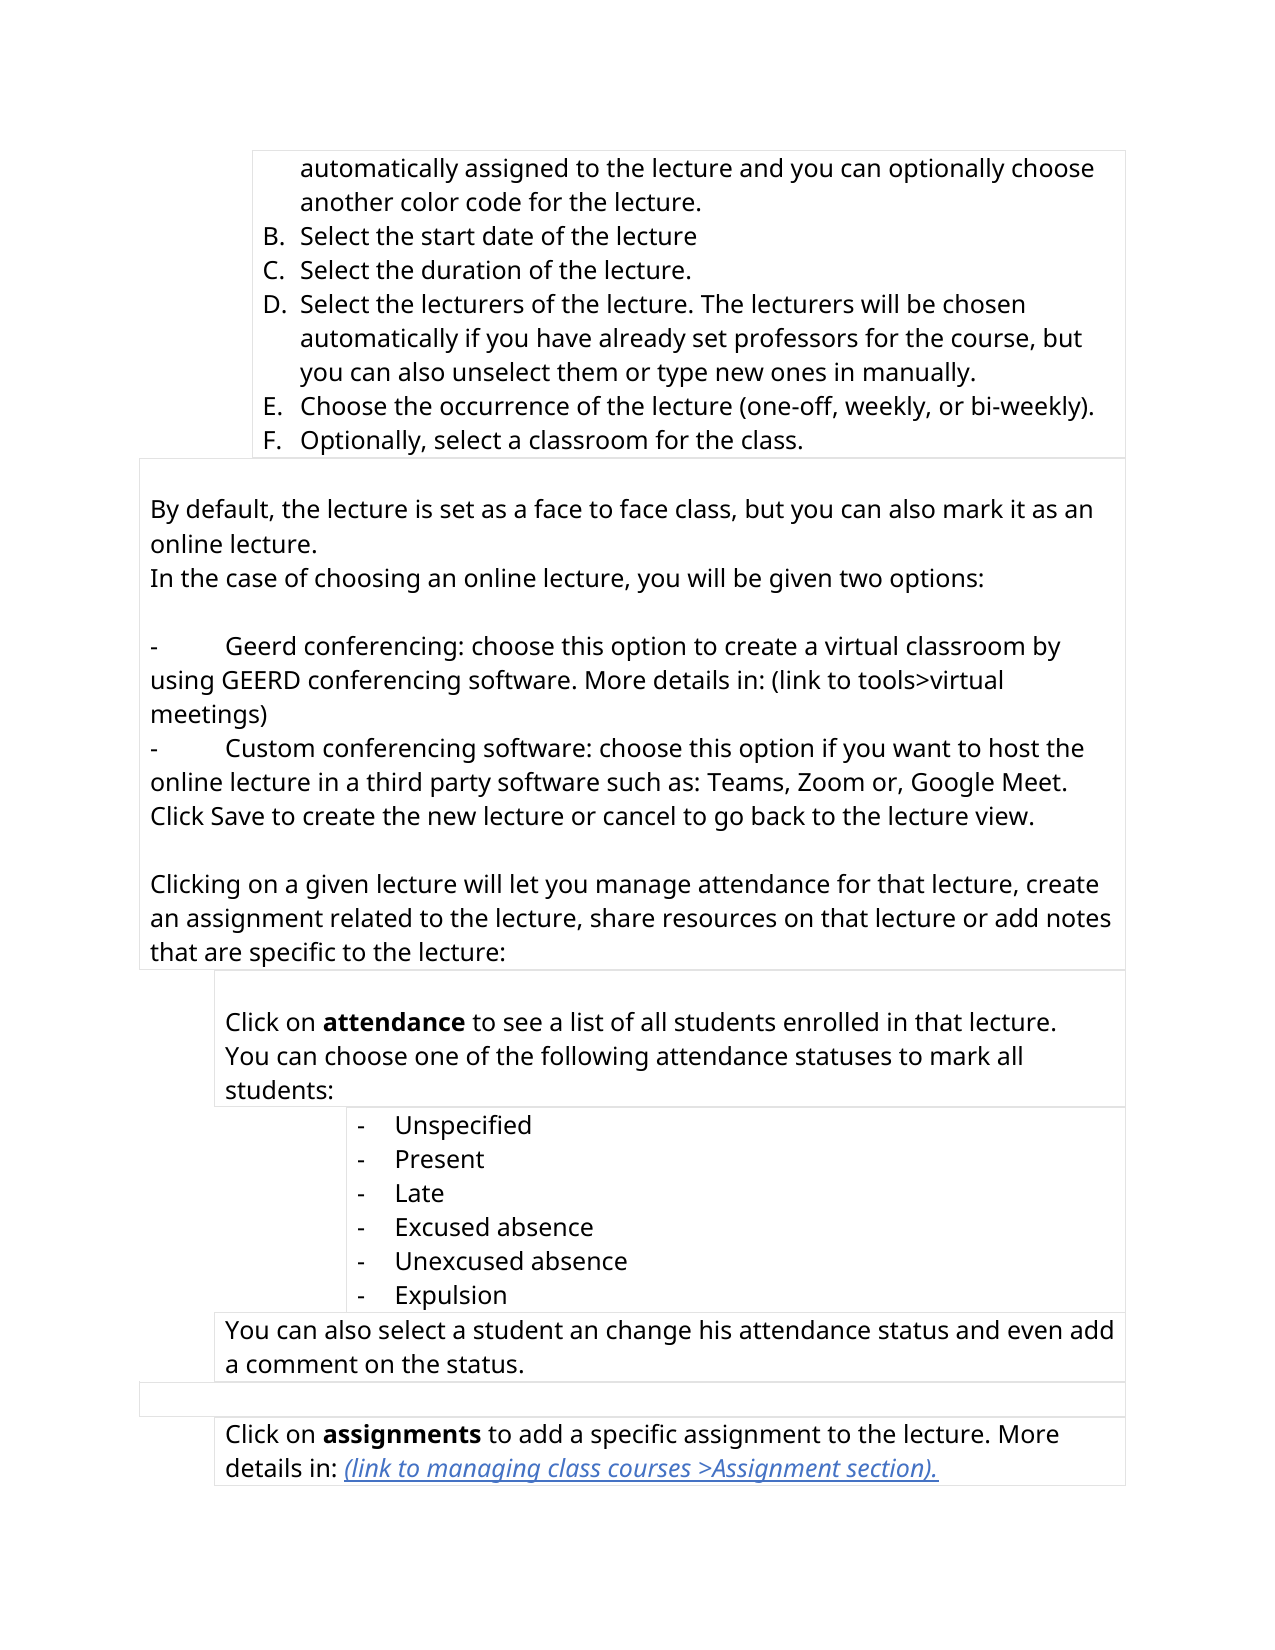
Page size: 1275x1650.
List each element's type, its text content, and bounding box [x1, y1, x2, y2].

list Expulsion [347, 1277, 1125, 1312]
list Select the lecturers of the lecture. The lecturers will be chosen automatically if you have already set professors for the course, but you can also unselect them or type new ones in manually. [253, 286, 1125, 388]
list Excused absence [347, 1209, 1125, 1243]
text Click Save to create the new lecture or cancel to go back to the lecture view. [150, 799, 1125, 833]
list Unspecified [347, 1108, 1125, 1141]
text Clicking on a given lecture will let you manage attendance for that lecture, create an assignment related to the lecture, share resources on that lecture or add notes that are specific to the lecture: [140, 866, 1125, 969]
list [253, 151, 1125, 218]
list Late [347, 1175, 1125, 1209]
text Click on attendance to see a list of all students enrolled in that lecture. [215, 1004, 1125, 1038]
text Click on assignments to add a specific assignment to the lecture. More details in: (link to managing class courses >Assignment section). [215, 1418, 1125, 1485]
list Unexcused absence [347, 1243, 1125, 1277]
text - Custom conferencing software: choose this option if you want to host the online lecture in a third party software such as: Teams, Zoom or, Google Meet. [150, 731, 1125, 799]
list Choose the occurrence of the lecture (one-off, weekly, or bi-weekly). [253, 388, 1125, 422]
text By default, the lecture is set as a face to face class, but you can also mark it as an online lecture. [150, 492, 1125, 560]
text - Geerd conferencing: choose this option to create a virtual classroom by using GEERD conferencing software. More details in: (link to tools>virtual meetings) [150, 628, 1125, 731]
list Optionally, select a classroom for the class. [253, 422, 1125, 457]
list Select the start date of the lecture [253, 218, 1125, 252]
text You can also select a student an change his attendance status and even add a comment on the status. [215, 1313, 1125, 1381]
text In the case of choosing an online lecture, you will be given two options: [150, 560, 1125, 594]
list Present [347, 1141, 1125, 1175]
text You can choose one of the following attendance statuses to mark all students: [215, 1038, 1125, 1106]
list Select the duration of the lecture. [253, 252, 1125, 286]
